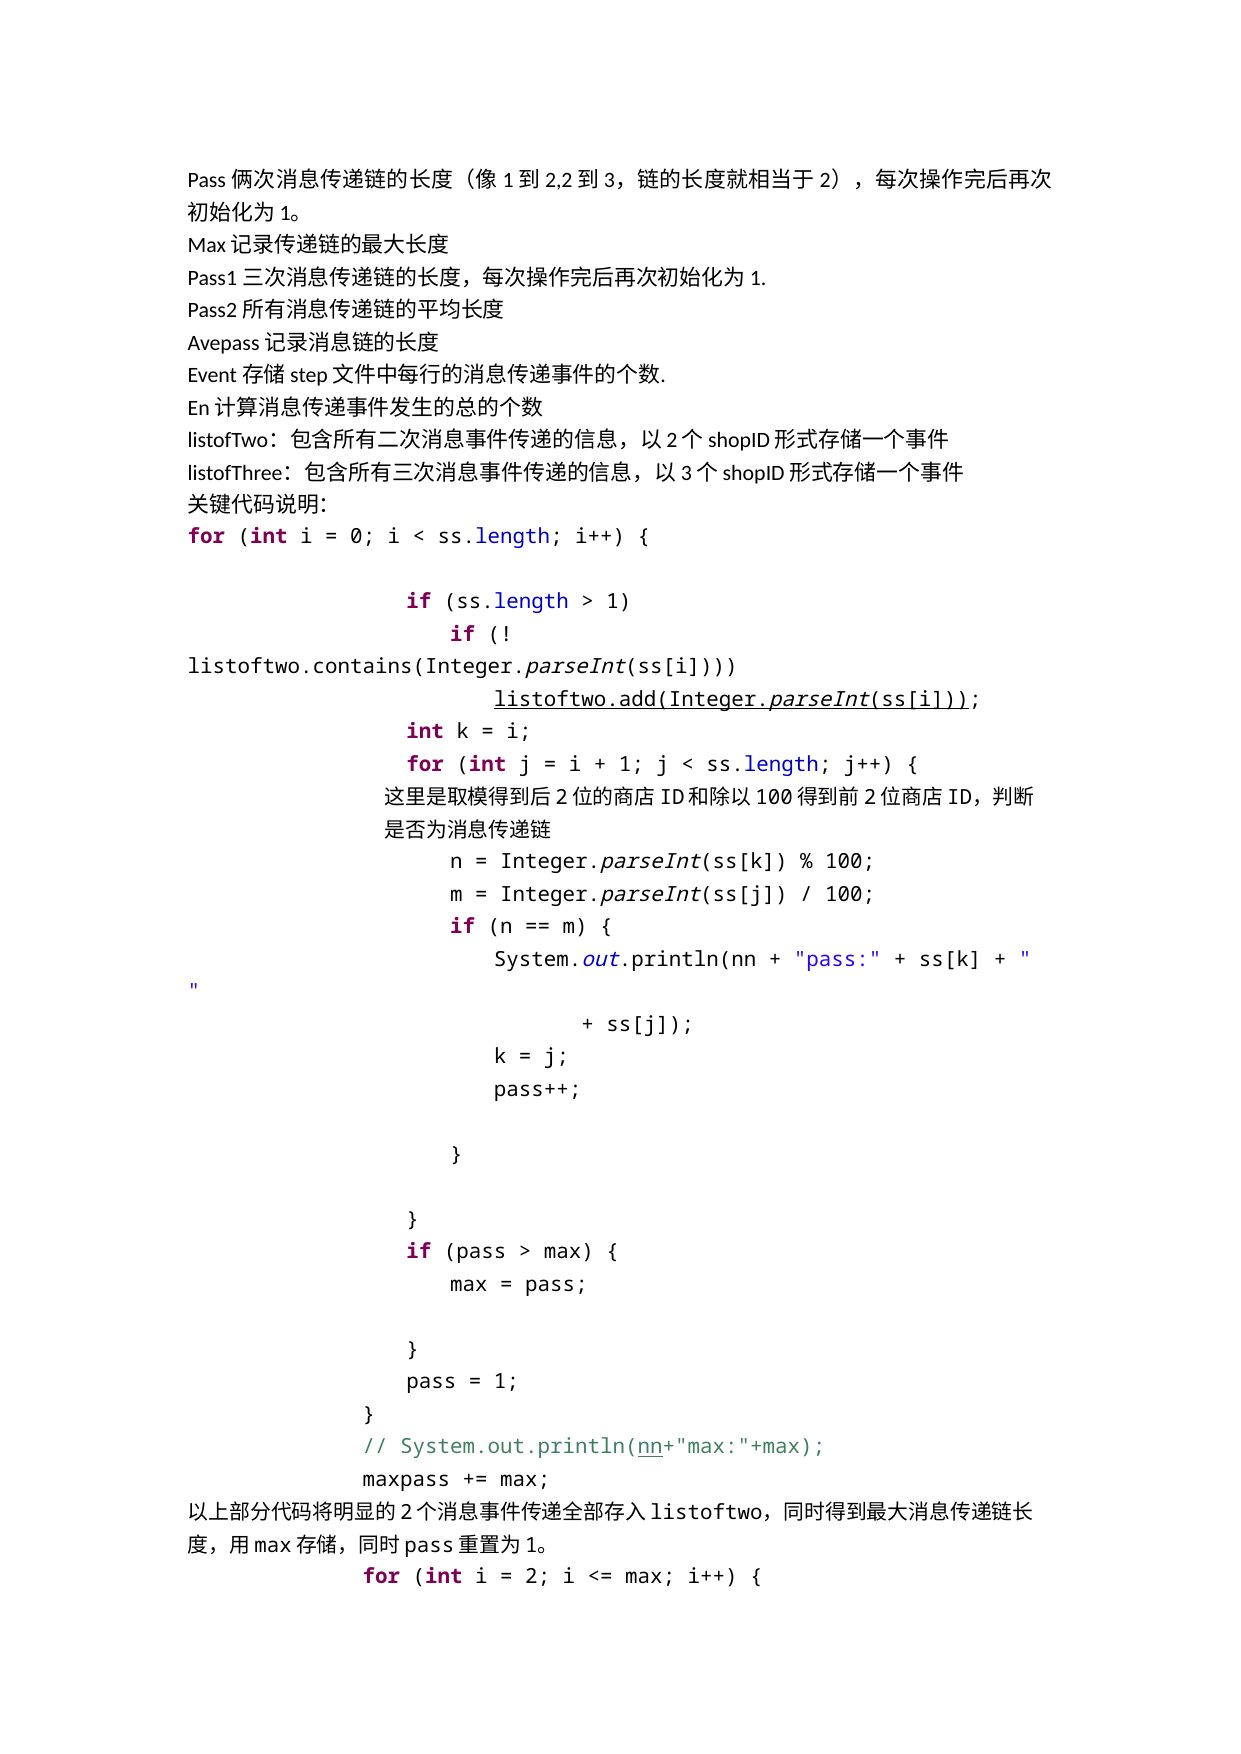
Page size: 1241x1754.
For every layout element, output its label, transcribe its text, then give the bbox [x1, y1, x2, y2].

text } [187, 1137, 1053, 1169]
text En 计算消息传递事件发生的总的个数 [187, 389, 1053, 422]
text maxpass += max; [187, 1462, 1053, 1494]
text listofTwo：包含所有二次消息事件传递的信息，以2个shopID形式存储一个事件 [187, 422, 1053, 454]
text if (!listoftwo.contains(Integer.parseInt(ss[i]))) [187, 617, 1053, 682]
text if (n == m) { [187, 909, 1053, 942]
text m = Integer.parseInt(ss[j]) / 100; [187, 877, 1053, 909]
text for (int i = 2; i <= max; i++) { [187, 1559, 1053, 1592]
text System.out.println(nn + "pass:" + ss[k] + " " [187, 942, 1053, 1007]
text Pass1 三次消息传递链的长度，每次操作完后再次初始化为1. [187, 259, 1053, 292]
text 关键代码说明： [187, 487, 1053, 519]
text // System.out.println(nn+"max:"+max); [187, 1429, 1053, 1462]
text n = Integer.parseInt(ss[k]) % 100; [187, 844, 1053, 877]
text k = j; [187, 1039, 1053, 1072]
text Max记录传递链的最大长度 [187, 227, 1053, 259]
text Pass 俩次消息传递链的长度（像1到2,2到3，链的长度就相当于2），每次操作完后再次初始化为1。 [187, 162, 1053, 227]
text 以上部分代码将明显的2个消息事件传递全部存入listoftwo，同时得到最大消息传递链长度，用max存储，同时pass重置为1。 [187, 1494, 1053, 1559]
text Avepass 记录消息链的长度 [187, 324, 1053, 357]
text Event 存储step文件中每行的消息传递事件的个数. [187, 357, 1053, 389]
text + ss[j]); [187, 1007, 1053, 1039]
text } [187, 1332, 1053, 1364]
text max = pass; [187, 1267, 1053, 1299]
text pass = 1; [187, 1364, 1053, 1397]
text if (pass > max) { [187, 1234, 1053, 1267]
text 这里是取模得到后2位的商店ID和除以100得到前2位商店ID，判断是否为消息传递链 [384, 779, 1053, 844]
text if (ss.length > 1) [187, 584, 1053, 617]
text } [187, 1202, 1053, 1234]
text Pass2 所有消息传递链的平均长度 [187, 292, 1053, 324]
text pass++; [187, 1072, 1053, 1104]
text listoftwo.add(Integer.parseInt(ss[i])); [187, 682, 1053, 714]
text int k = i; [187, 714, 1053, 747]
text for (int j = i + 1; j < ss.length; j++) { [187, 747, 1053, 779]
text for (int i = 0; i < ss.length; i++) { [187, 519, 1053, 552]
text } [187, 1397, 1053, 1429]
text listofThree：包含所有三次消息事件传递的信息，以3个shopID形式存储一个事件 [187, 454, 1053, 487]
